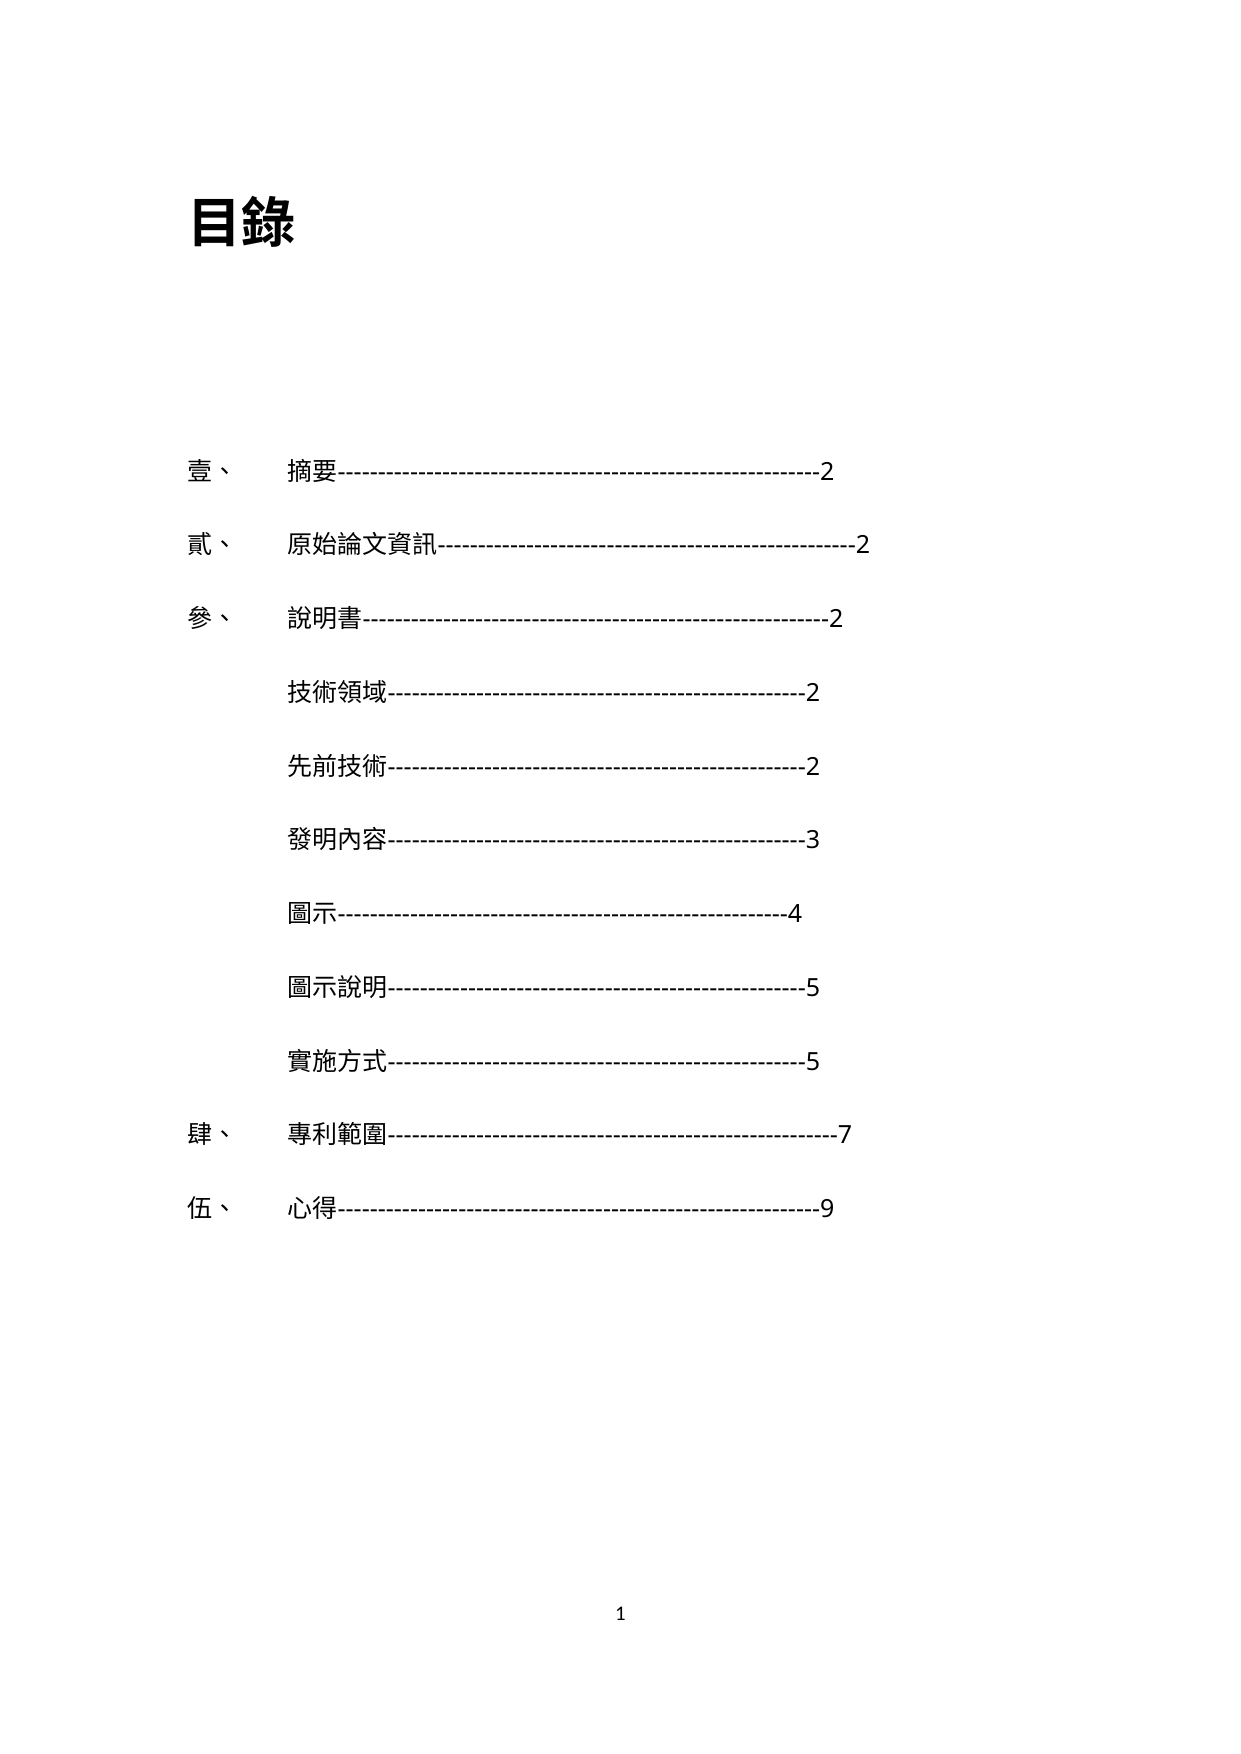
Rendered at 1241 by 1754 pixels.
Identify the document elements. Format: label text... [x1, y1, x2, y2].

list 心得------------------------------------------------------------9 [187, 1188, 1053, 1226]
list 圖示--------------------------------------------------------4 [287, 893, 1053, 931]
list 實施方式----------------------------------------------------5 [287, 1041, 1053, 1078]
list 發明內容----------------------------------------------------3 [287, 819, 1053, 857]
subtitle 目錄 [187, 162, 1053, 275]
list 先前技術----------------------------------------------------2 [287, 746, 1053, 783]
list 專利範圍--------------------------------------------------------7 [187, 1114, 1053, 1152]
list 原始論文資訊----------------------------------------------------2 [187, 524, 1053, 562]
list 圖示說明----------------------------------------------------5 [287, 967, 1053, 1004]
list 說明書----------------------------------------------------------2 [187, 598, 1053, 636]
list 技術領域----------------------------------------------------2 [287, 672, 1053, 709]
list 摘要------------------------------------------------------------2 [187, 451, 1053, 488]
